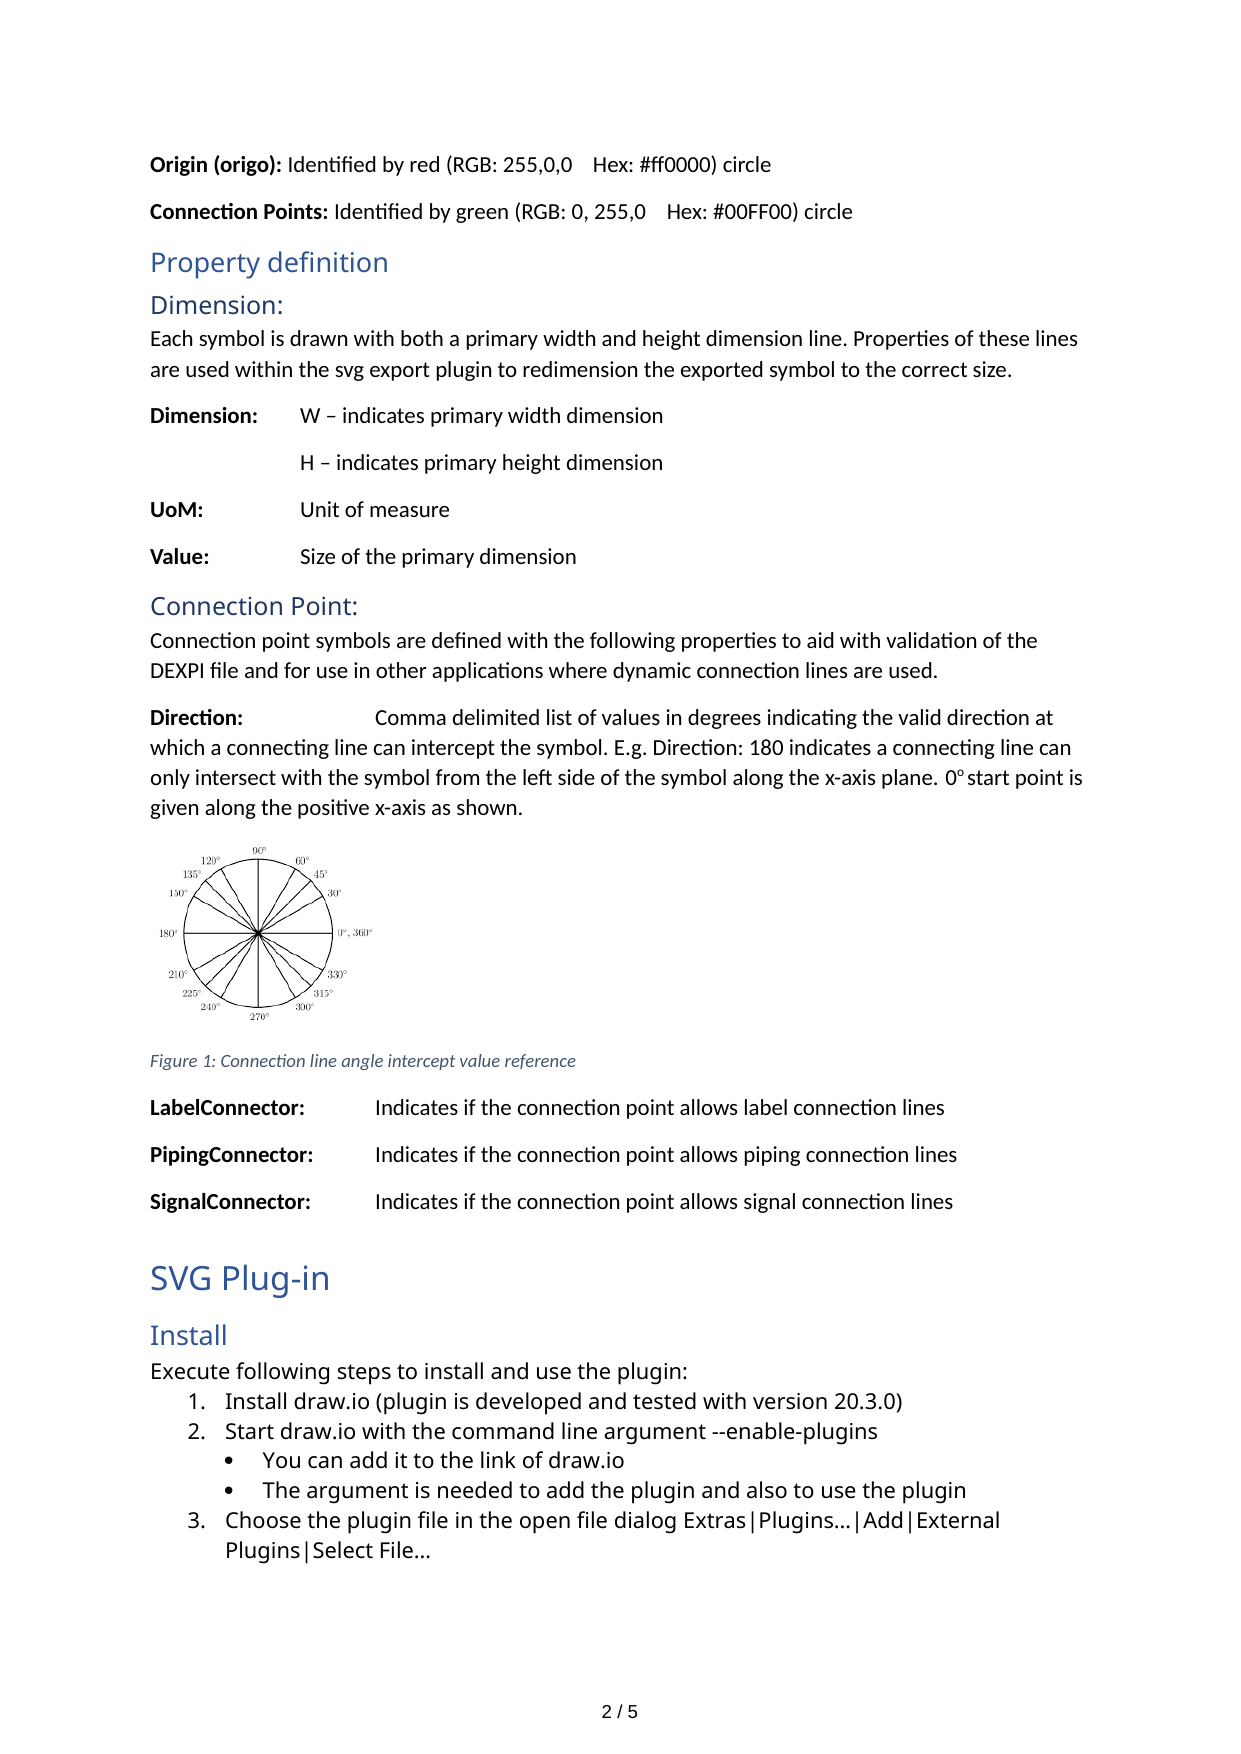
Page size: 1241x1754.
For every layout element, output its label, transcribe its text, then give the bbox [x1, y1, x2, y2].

text SignalConnector: Indicates if the connection point allows signal connection lines [150, 1187, 1090, 1215]
text Each symbol is drawn with both a primary width and height dimension line. Properties of these lines are used within the svg export plugin to redimension the exported symbol to the correct size. [150, 324, 1090, 383]
subtitle Property definition [150, 244, 1090, 281]
text Connection Points: Identified by green (RGB: 0, 255,0 Hex: #00FF00) circle [150, 197, 1090, 225]
text Execute following steps to install and use the plugin: [150, 1356, 1090, 1386]
text UoM: Unit of measure [150, 495, 1090, 523]
text Origin (origo): Identified by red (RGB: 255,0,0 Hex: #ff0000) circle [150, 150, 1090, 178]
subtitle Install [150, 1316, 1090, 1353]
text H – indicates primary height dimension [150, 448, 1090, 476]
subtitle Connection Point: [150, 589, 1090, 623]
text Direction: Comma delimited list of values in degrees indicating the valid direction at which a connecting line can intercept the symbol. E.g. Direction: 180 indicates a connecting line can only intersect with the symbol from the left side of the symbol along the x-axis plane. 0o start point is given along the positive x-axis as shown. [150, 703, 1090, 822]
list Choose the plugin file in the open file dialog Extras|Plugins…|Add|External Plugins|Select File… [187, 1505, 1090, 1564]
text PipingConnector: Indicates if the connection point allows piping connection lines [150, 1140, 1090, 1168]
list The argument is needed to add the plugin and also to use the plugin [225, 1475, 1090, 1505]
text Dimension: W – indicates primary width dimension [150, 402, 1090, 429]
subtitle Dimension: [150, 288, 1090, 322]
text Connection point symbols are defined with the following properties to aid with validation of the DEXPI file and for use in other applications where dynamic connection lines are used. [150, 626, 1090, 684]
subtitle SVG Plug-in [150, 1255, 1090, 1300]
text LabelConnector: Indicates if the connection point allows label connection lines [150, 1093, 1090, 1121]
list You can add it to the link of draw.io [225, 1445, 1090, 1475]
text Value: Size of the primary dimension [150, 542, 1090, 570]
list Start draw.io with the command line argument --enable-plugins [187, 1416, 1090, 1445]
picture [150, 840, 376, 1031]
list Install draw.io (plugin is developed and tested with version 20.3.0) [187, 1386, 1090, 1416]
